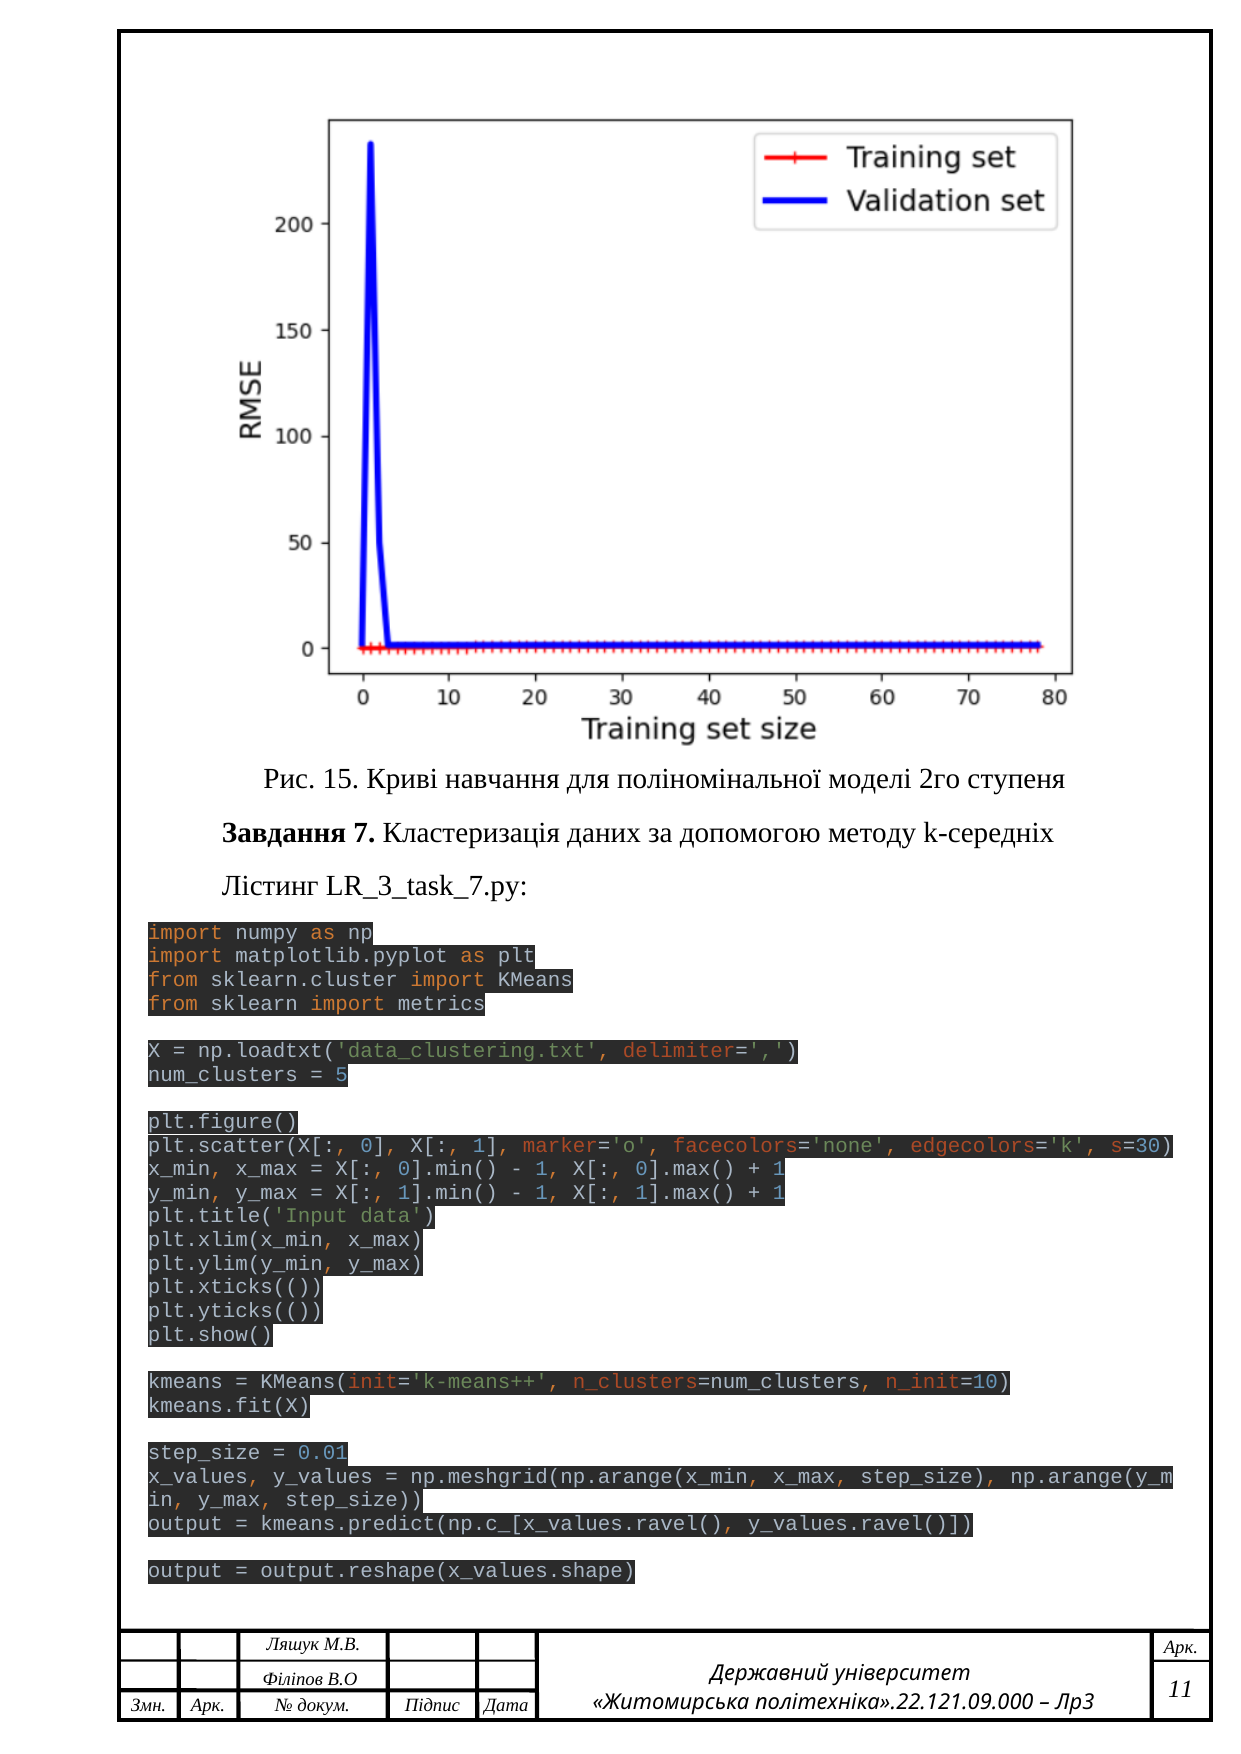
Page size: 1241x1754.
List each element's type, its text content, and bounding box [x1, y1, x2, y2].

text Завдання 7. Кластеризація даних за допомогою методу k-середніх [148, 815, 1181, 848]
text Лістинг LR_3_task_7.py: [148, 868, 1181, 902]
picture [222, 102, 1107, 747]
text Рис. 15. Криві навчання для поліномінальної моделі 2го ступеня [148, 761, 1181, 795]
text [148, 922, 1181, 1584]
